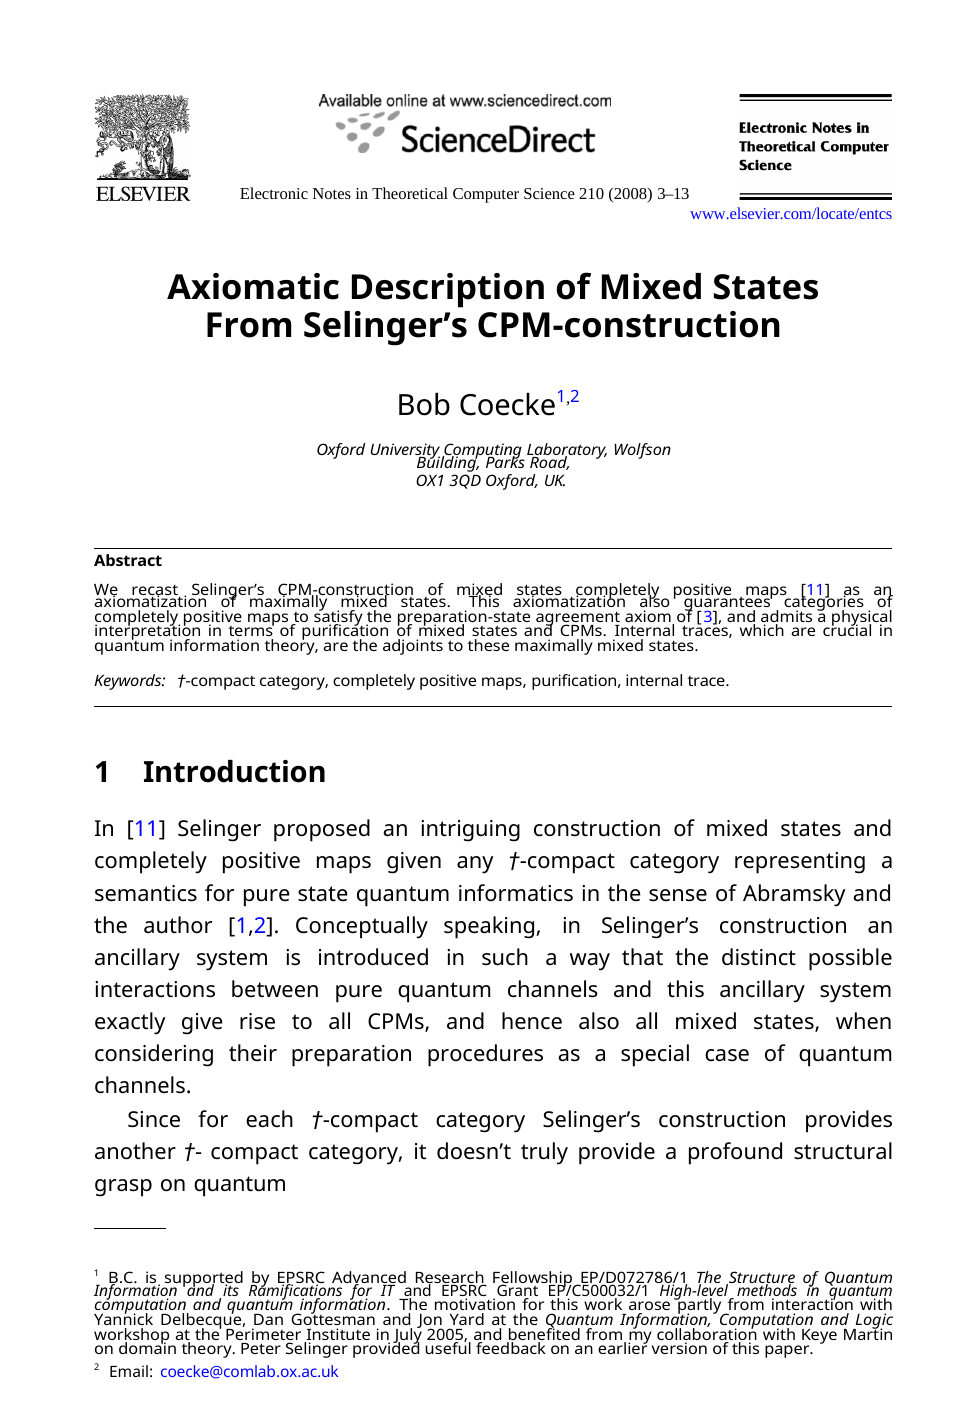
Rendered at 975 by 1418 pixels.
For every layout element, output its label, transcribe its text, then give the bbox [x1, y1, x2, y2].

text Since for each †-compact category Selinger’s construction provides another †- compact category, it doesn’t truly provide a profound structural grasp on quantum [94, 1103, 893, 1197]
text Abstract [94, 550, 904, 571]
text Electronic Notes in Theoretical Computer Science 210 (2008) 3–13 [227, 94, 904, 203]
text 1 B.C. is supported by EPSRC Advanced Research Fellowship EP/D072786/1 The Structure of Quantum Information and its Ramifications for IT and EPSRC Grant EP/C500032/1 High-level methods in quantum computation and quantum information. The motivation for this work arose partly from interaction with Yannick Delbecque, Dan Gottesman and Jon Yard at the Quantum Information, Computation and Logic workshop at the Perimeter Institute in July 2005, and benefited from my collaboration with Keye Martin on domain theory. Peter Selinger provided useful feedback on an earlier version of this paper. [94, 1271, 893, 1359]
text In [11] Selinger proposed an intriguing construction of mixed states and completely positive maps given any †-compact category representing a semantics for pure state quantum informatics in the sense of Abramsky and the author [1,2]. Conceptually speaking, in Selinger’s construction an ancillary system is introduced in such a way that the distinct possible interactions between pure quantum channels and this ancillary system exactly give rise to all CPMs, and hence also all mixed states, when considering their preparation procedures as a special case of quantum channels. [94, 813, 893, 1100]
picture [94, 94, 191, 201]
text Oxford University Computing Laboratory, Wolfson Building, Parks Road, [308, 444, 679, 473]
text 2 Email: coecke@comlab.ox.ac.uk [94, 1360, 904, 1382]
text We recast Selinger’s CPM-construction of mixed states completely positive maps [11] as an axiomatization of maximally mixed states. This axiomatization also guarantees categories of completely positive maps to satisfy the preparation-state agreement axiom of [3], and admits a physical interpretation in terms of purification of mixed states and CPMs. Internal traces, which are crucial in quantum information theory, are the adjoints to these maximally mixed states. [94, 583, 893, 656]
text Bob Coecke1,2 [72, 384, 904, 424]
text Keywords: †-compact category, completely positive maps, purification, internal trace. [94, 670, 904, 691]
text OX1 3QD Oxford, UK. [79, 473, 904, 490]
picture [739, 94, 892, 200]
title Axiomatic Description of Mixed States From Selinger’s CPM-construction [119, 268, 868, 347]
text www.elsevier.com/locate/entcs [60, 204, 893, 223]
subtitle Introduction [94, 751, 904, 791]
